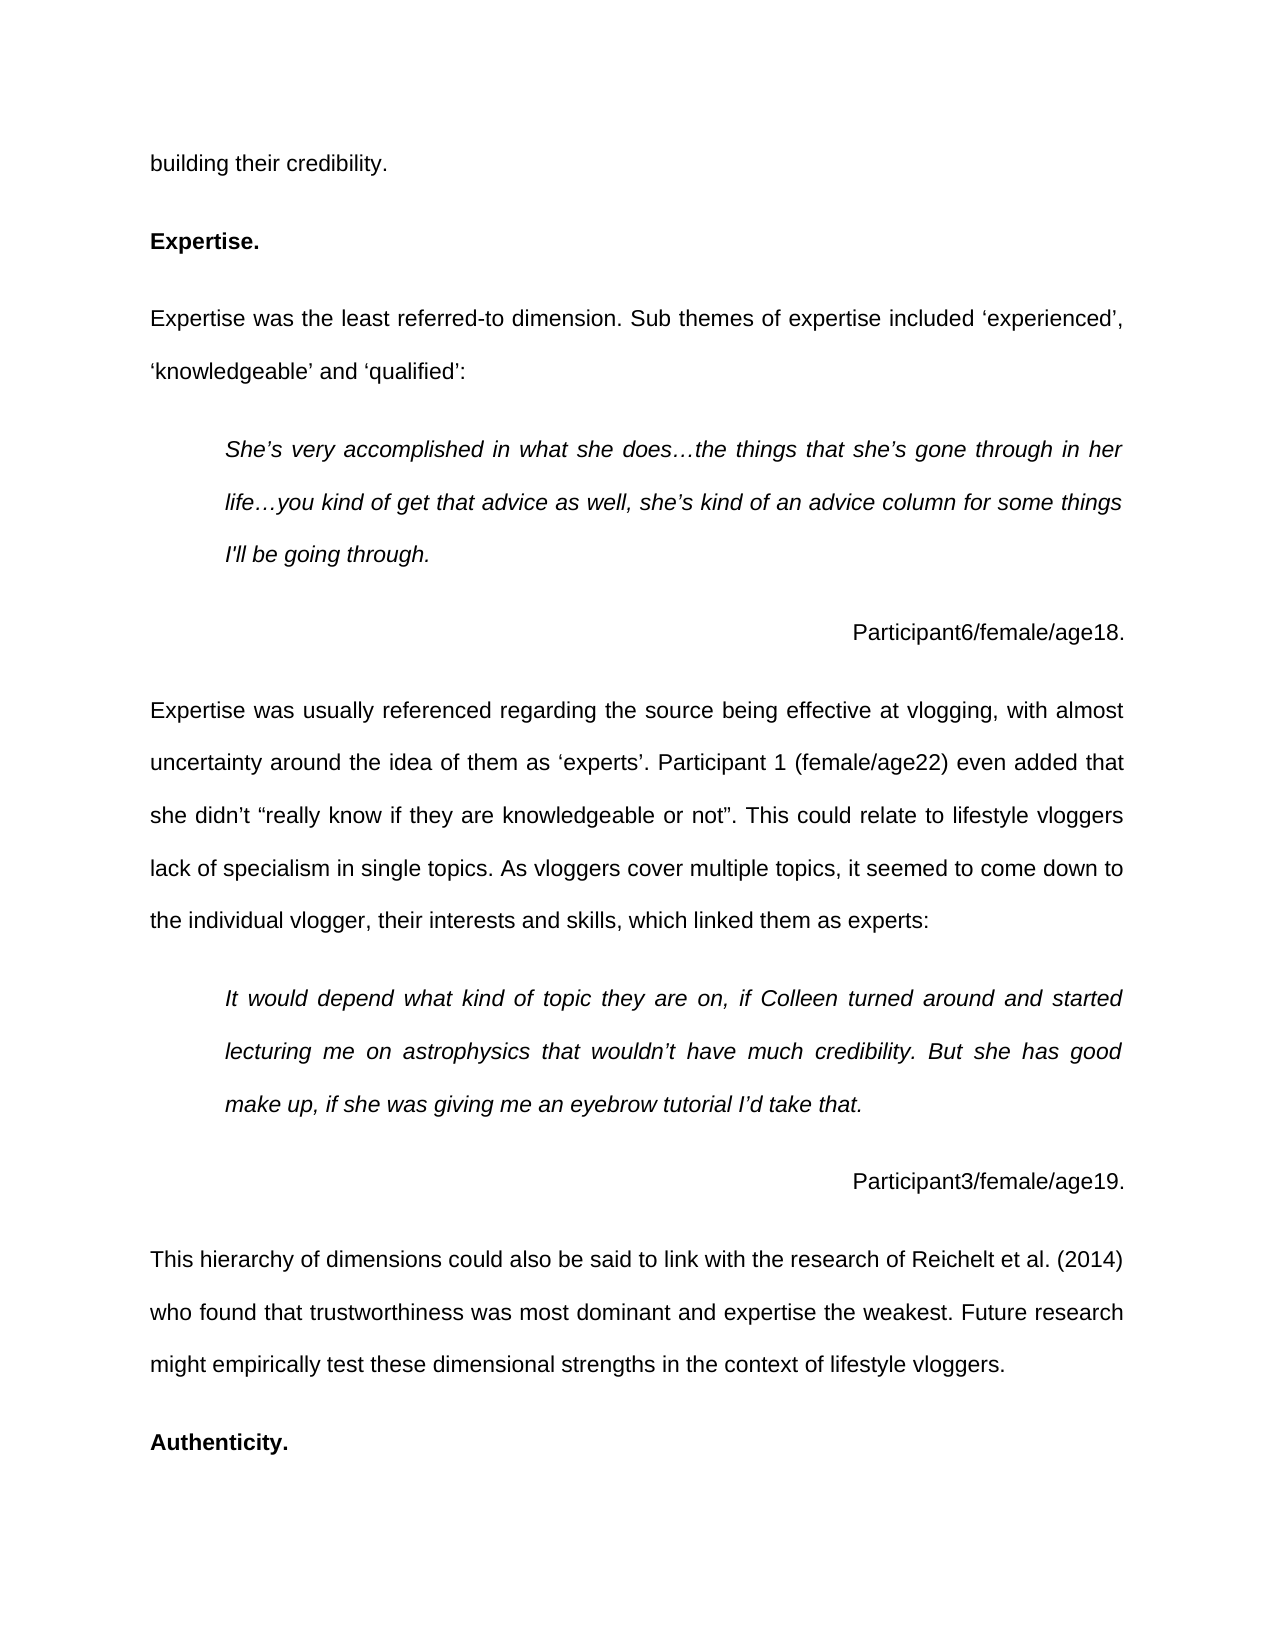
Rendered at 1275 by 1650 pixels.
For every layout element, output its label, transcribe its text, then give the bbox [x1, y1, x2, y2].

text It would depend what kind of topic they are on, if Colleen turned around and started lecturing me on astrophysics that wouldn’t have much credibility. But she has good make up, if she was giving me an eyebrow tutorial I’d take that. [225, 985, 1125, 1117]
text Expertise. [150, 228, 1125, 254]
text This hierarchy of dimensions could also be said to link with the research of Reichelt et al. (2014) who found that trustworthiness was most dominant and expertise the weakest. Future research might empirically test these dimensional strengths in the context of lifestyle vloggers. [150, 1246, 1125, 1378]
text Expertise was usually referenced regarding the source being effective at vlogging, with almost uncertainty around the idea of them as ‘experts’. Participant 1 (female/age22) even added that she didn’t “really know if they are knowledgeable or not”. This could relate to lifestyle vloggers lack of specialism in single topics. As vloggers cover multiple topics, it seemed to come down to the individual vlogger, their interests and skills, which linked them as experts: [150, 697, 1125, 934]
text Expertise was the least referred-to dimension. Sub themes of expertise included ‘experienced’, ‘knowledgeable’ and ‘qualified’: [150, 305, 1125, 384]
text Participant6/female/age18. [225, 619, 1125, 645]
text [150, 150, 1125, 176]
text She’s very accomplished in what she does…the things that she’s gone through in her life…you kind of get that advice as well, she’s kind of an advice column for some things I'll be going through. [225, 436, 1125, 568]
text Participant3/female/age19. [150, 1168, 1125, 1195]
text Authenticity. [150, 1429, 1125, 1456]
